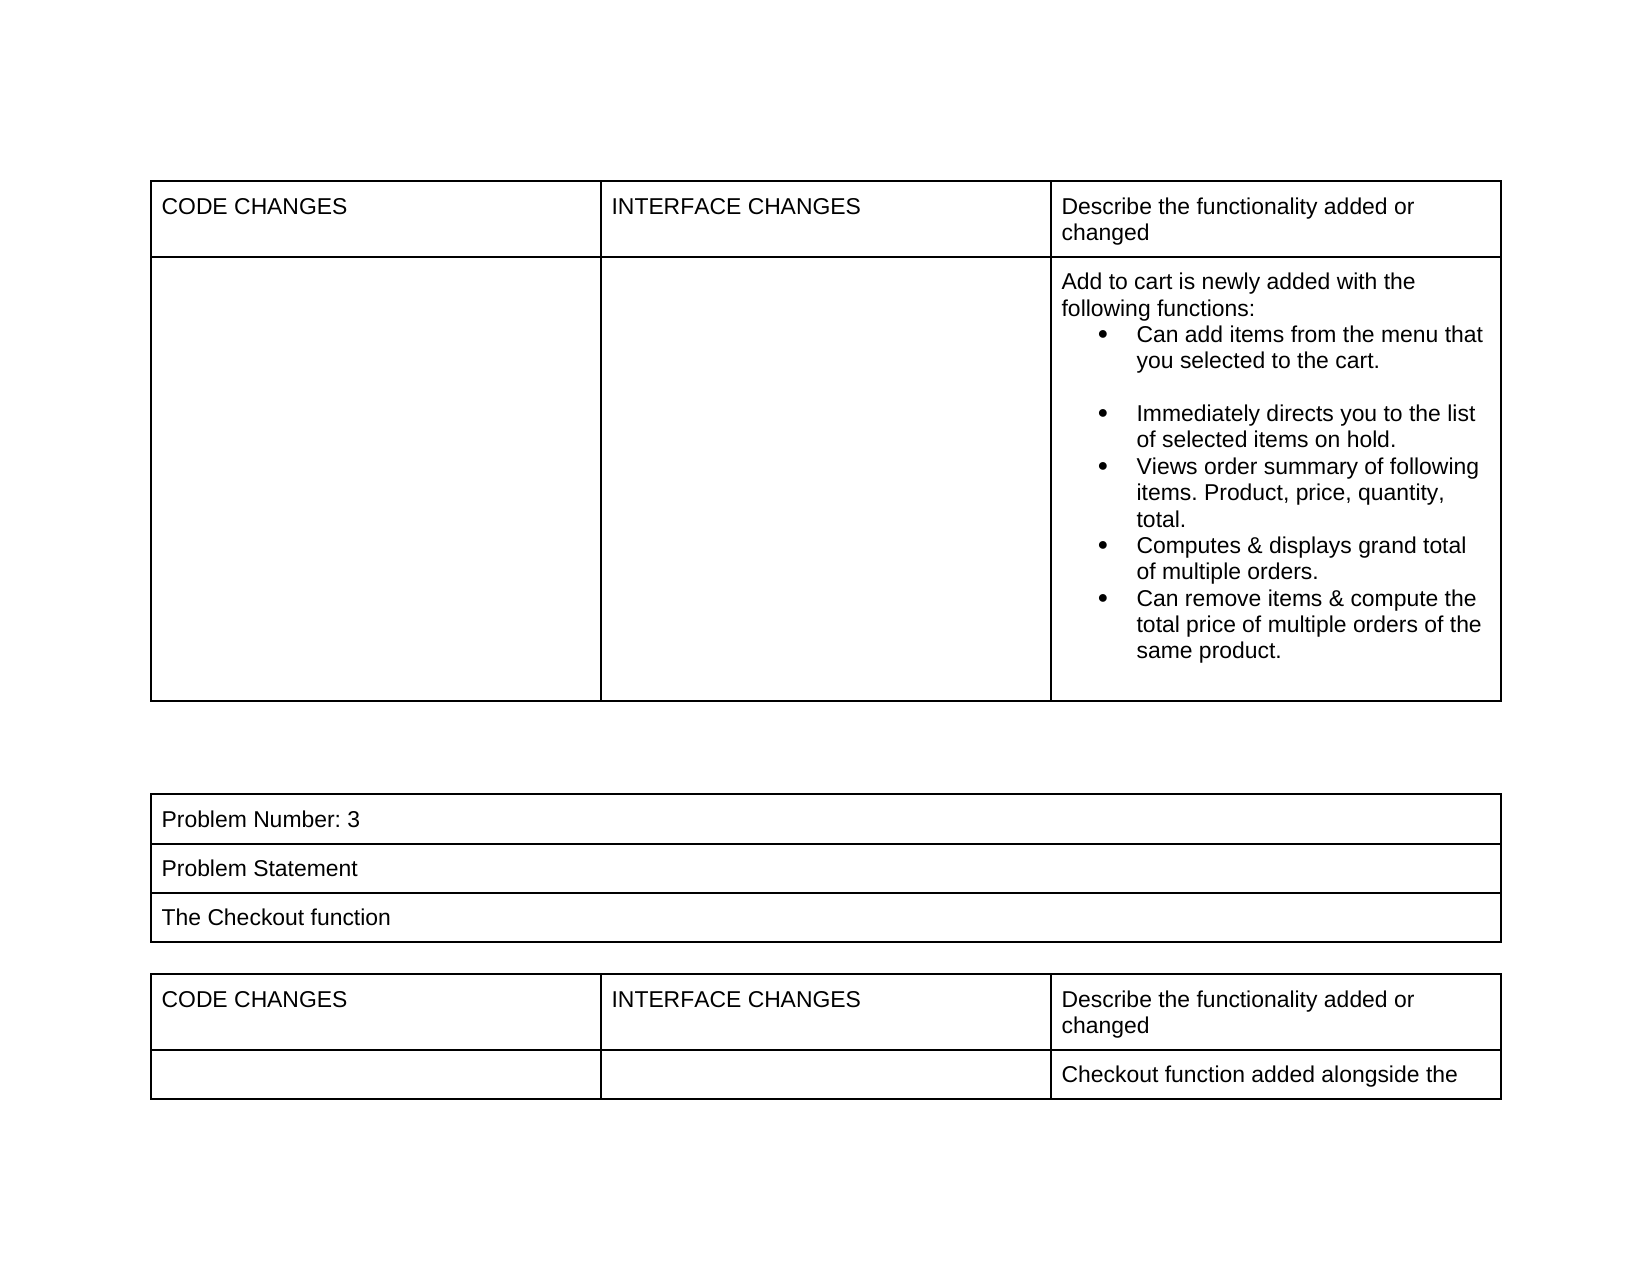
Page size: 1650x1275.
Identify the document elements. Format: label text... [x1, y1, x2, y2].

table_cell [152, 258, 600, 700]
table_cell [602, 1051, 1050, 1098]
table_cell [152, 1051, 600, 1098]
table_cell [602, 258, 1050, 700]
table_cell Problem Statement [152, 845, 1500, 892]
table_header CODE CHANGES [152, 182, 600, 256]
table_cell Add to cart is newly added with the following functions: Can add items from the menu that you selected to the cart. Immediately directs you to the list of selected items on hold. Views order summary of following items. Product, price, quantity, total. Computes & displays grand total of multiple orders. Can remove items & compute the total price of multiple orders of the same product. [1052, 258, 1500, 700]
table_header Describe the functionality added or changed [1052, 182, 1500, 256]
table_header Describe the functionality added or changed [1052, 975, 1500, 1049]
table_header INTERFACE CHANGES [602, 182, 1050, 256]
table_header CODE CHANGES [152, 975, 600, 1049]
table_header Problem Number: 3 [152, 795, 1500, 842]
table_header INTERFACE CHANGES [602, 975, 1050, 1049]
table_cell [1052, 1051, 1500, 1098]
table_cell The Checkout function [152, 894, 1500, 941]
